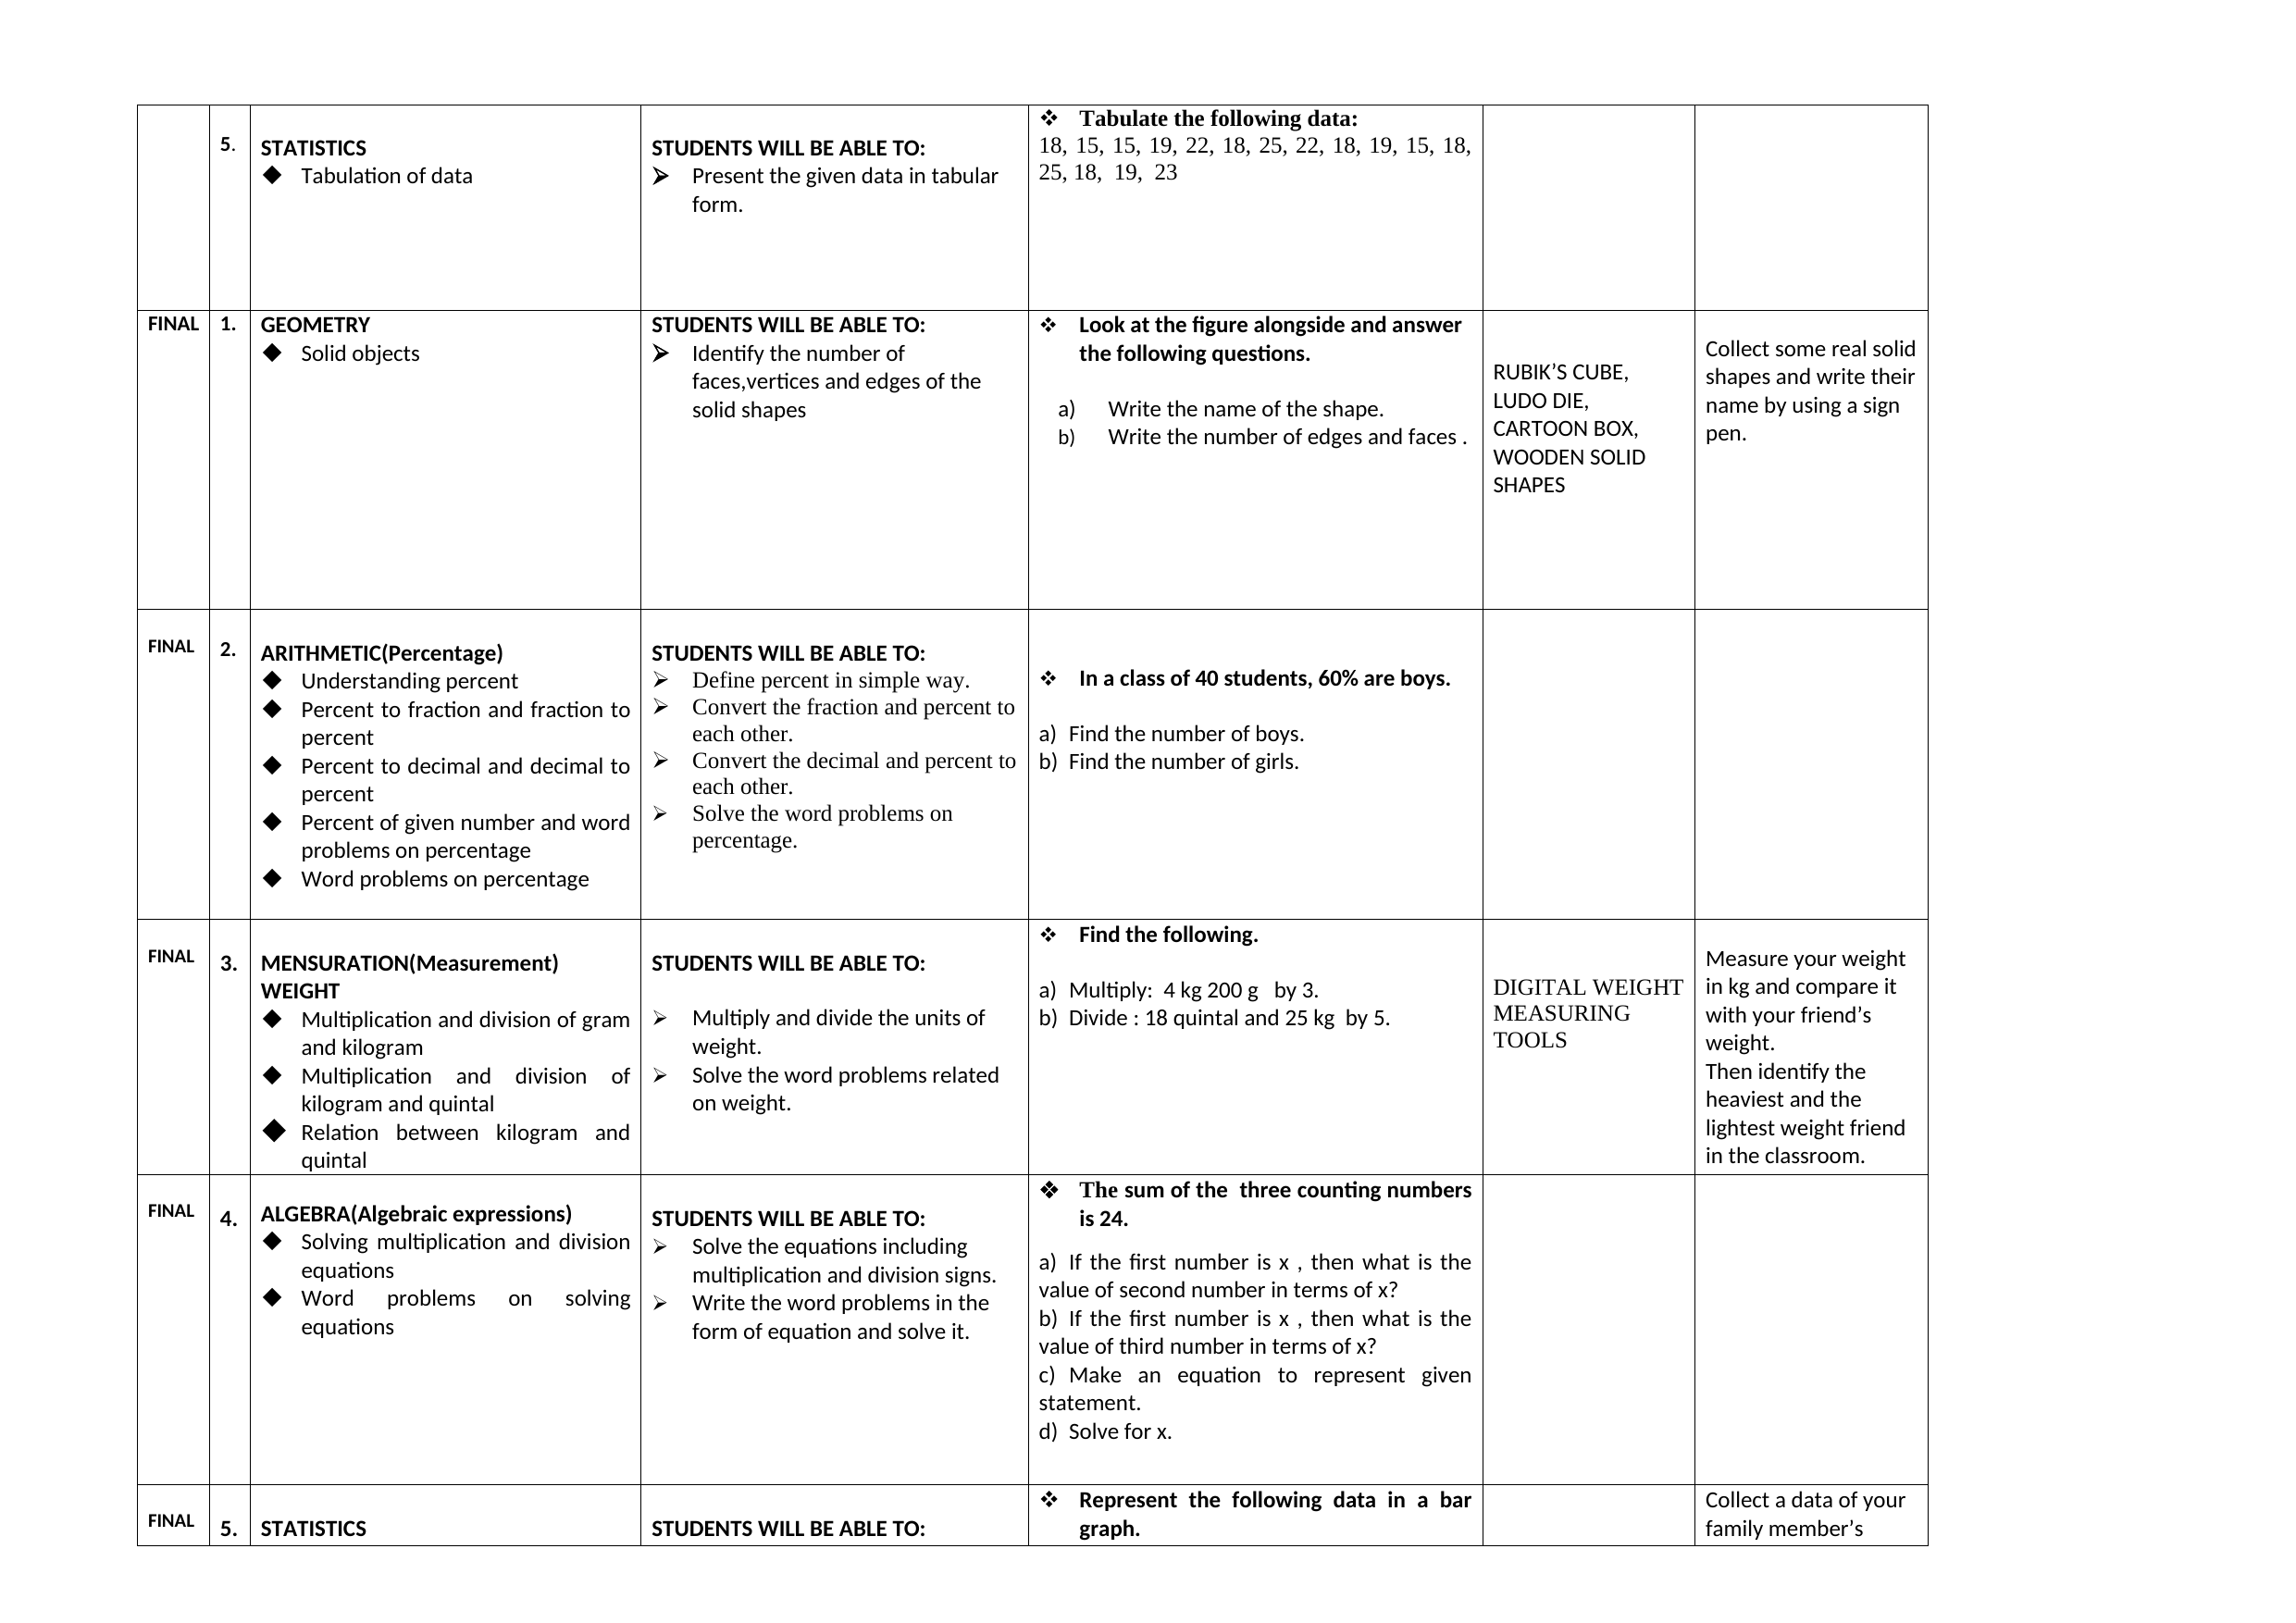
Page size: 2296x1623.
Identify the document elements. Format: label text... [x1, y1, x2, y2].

table_cell [1695, 1175, 1928, 1484]
table_cell STUDENTS WILL BE ABLE TO: Multiply and divide the units of weight. Solve the word problems related on weight. [641, 920, 1028, 1174]
table_cell Measure your weight in kg and compare it with your friend’s weight. Then identify the heaviest and the lightest weight friend in the classroom. [1695, 920, 1928, 1174]
table_cell [1695, 610, 1928, 919]
table_cell 1. [210, 311, 250, 609]
table_cell STATISTICS Tabulation of data [251, 105, 640, 309]
table_cell [1483, 105, 1694, 309]
table_cell In a class of 40 students, 60% are boys. Find the number of boys. Find the number of girls. [1029, 610, 1483, 919]
table_cell Find the following. Multiply: 4 kg 200 g by 3. Divide : 18 quintal and 25 kg by 5. [1029, 920, 1483, 1174]
table_cell The sum of the three counting numbers is 24. If the first number is x , then what is the value of second number in terms of x? If the first number is x , then what is the value of third number in terms of x? Make an equation to represent given statement. Solve for x. [1029, 1175, 1483, 1484]
table_cell FINAL [138, 1175, 209, 1484]
table_cell STUDENTS WILL BE ABLE TO: Solve the equations including multiplication and division signs. Write the word problems in the form of equation and solve it. [641, 1175, 1028, 1484]
table_cell RUBIK’S CUBE, LUDO DIE, CARTOON BOX, WOODEN SOLID SHAPES [1483, 311, 1694, 609]
table_cell FINAL [138, 1485, 209, 1545]
table_cell GEOMETRY Solid objects [251, 311, 640, 609]
table_cell STUDENTS WILL BE ABLE TO: Define percent in simple way. Convert the fraction and percent to each other. Convert the decimal and percent to each other. Solve the word problems on percentage. [641, 610, 1028, 919]
table_cell Look at the figure alongside and answer the following questions. Write the name of the shape. Write the number of edges and faces . [1029, 311, 1483, 609]
table_cell [1483, 610, 1694, 919]
table_cell FINAL [138, 920, 209, 1174]
table_cell 2. [210, 610, 250, 919]
table_cell DIGITAL WEIGHT MEASURING TOOLS [1483, 920, 1694, 1174]
table_cell STUDENTS WILL BE ABLE TO: Present the given data in tabular form. [641, 105, 1028, 309]
table_cell Tabulate the following data: 18, 15, 15, 19, 22, 18, 25, 22, 18, 19, 15, 18, 25, 18, 19, 23 [1029, 105, 1483, 309]
table_cell 4. [210, 1175, 250, 1484]
table_cell [1483, 1175, 1694, 1484]
table_cell Collect some real solid shapes and write their name by using a sign pen. [1695, 311, 1928, 609]
table_cell MENSURATION(Measurement) WEIGHT Multiplication and division of gram and kilogram Multiplication and division of kilogram and quintal Relation between kilogram and quintal [251, 920, 640, 1174]
table_cell STUDENTS WILL BE ABLE TO: Identify the number of faces,vertices and edges of the solid shapes [641, 311, 1028, 609]
table_cell SQUARE GRID CHART [1483, 1485, 1694, 1545]
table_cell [641, 1485, 1028, 1545]
table_cell 3. [210, 920, 250, 1174]
table_cell [1695, 105, 1928, 309]
table_cell 5. [210, 105, 250, 309]
table_cell ALGEBRA(Algebraic expressions) Solving multiplication and division equations Word problems on solving equations [251, 1175, 640, 1484]
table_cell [1695, 1485, 1928, 1545]
table_cell FINAL [138, 311, 209, 609]
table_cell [1029, 1485, 1483, 1545]
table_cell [251, 1485, 640, 1545]
table_cell 5. [210, 1485, 250, 1545]
table_cell FINAL [138, 610, 209, 919]
table_cell ARITHMETIC(Percentage) Understanding percent Percent to fraction and fraction to percent Percent to decimal and decimal to percent Percent of given number and word problems on percentage Word problems on percentage [251, 610, 640, 919]
